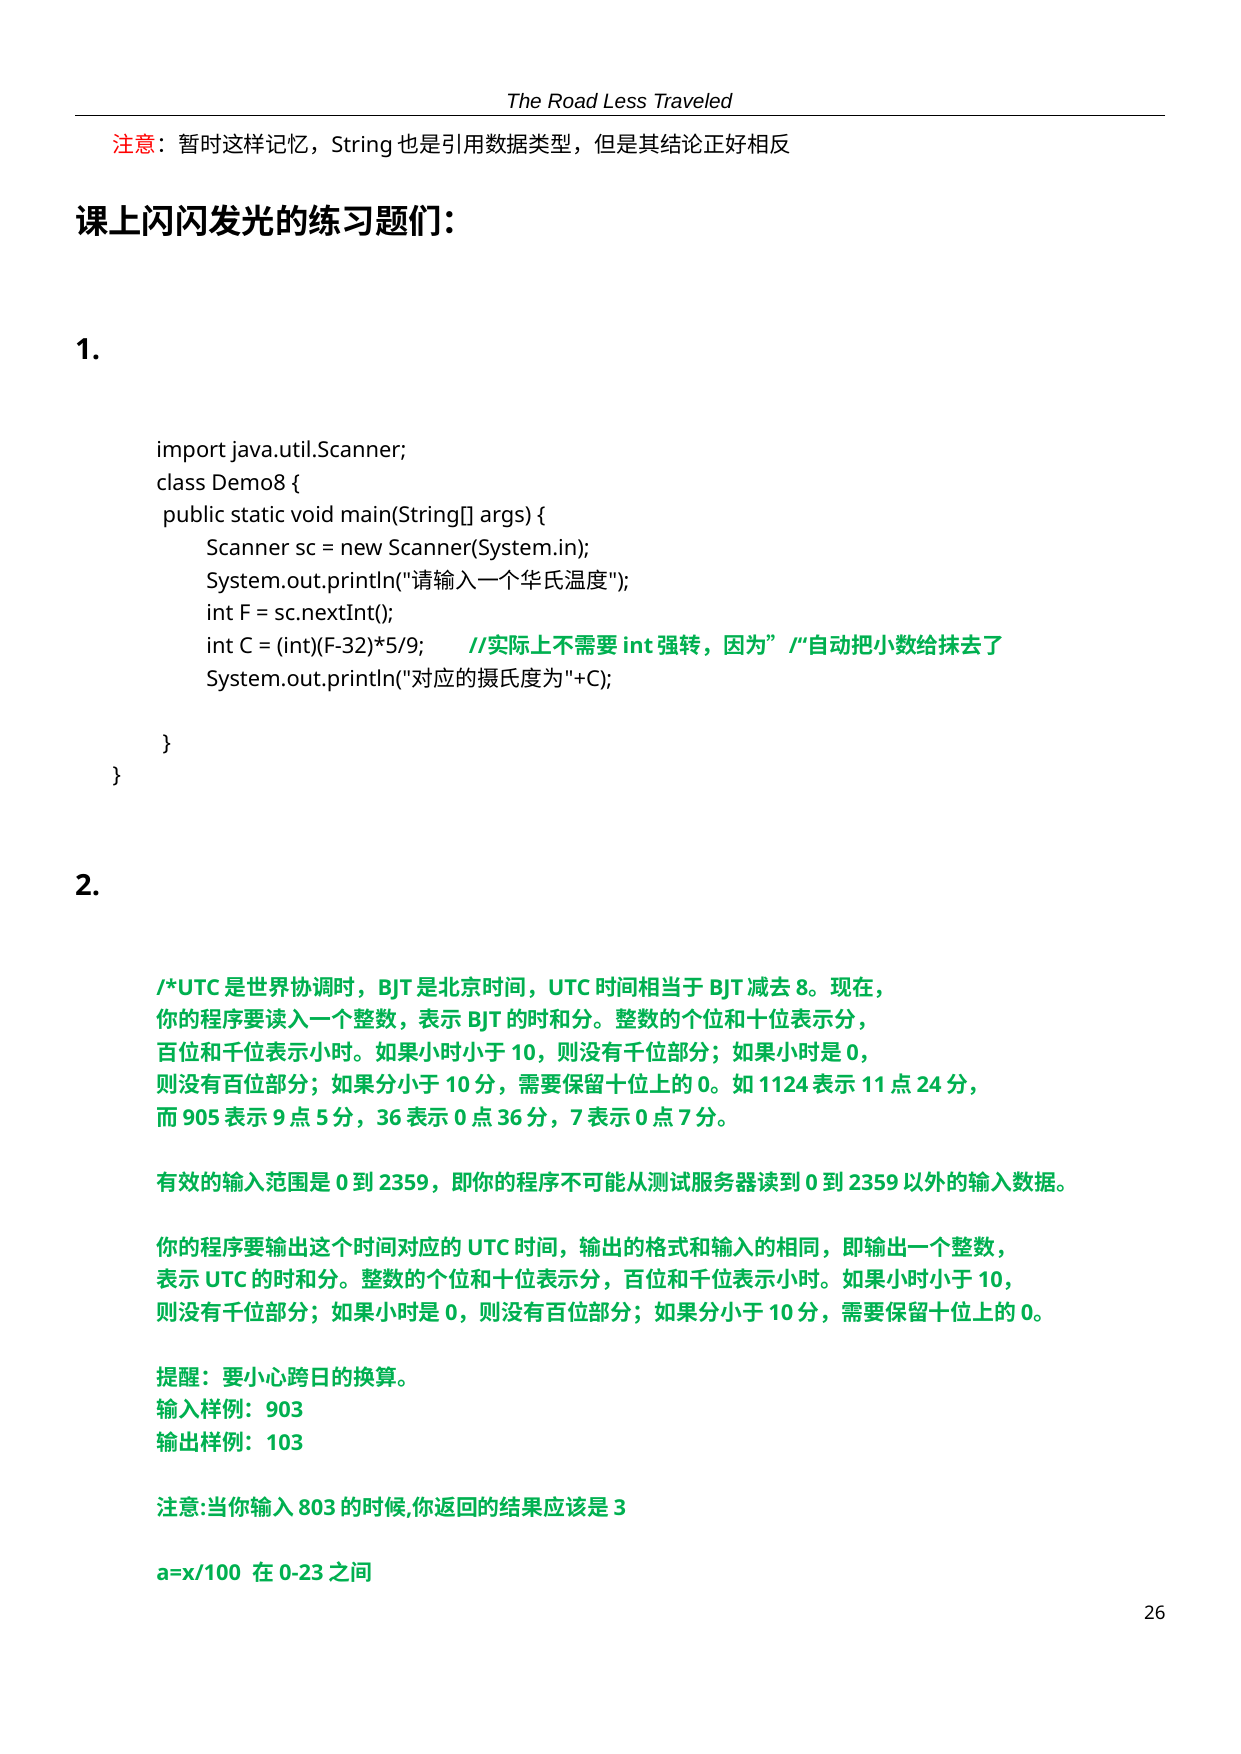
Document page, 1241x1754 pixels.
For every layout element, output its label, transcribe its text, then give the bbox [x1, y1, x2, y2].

list 则没有千位部分；如果小时是0，则没有百位部分；如果分小于10分，需要保留十位上的0。 [112, 1294, 1165, 1327]
list 表示UTC的时和分。整数的个位和十位表示分，百位和千位表示小时。如果小时小于10， [112, 1262, 1165, 1294]
subtitle 2. [75, 852, 1165, 917]
list } [112, 725, 1165, 758]
list System.out.println("对应的摄氏度为"+C); [112, 660, 1165, 693]
subtitle 1. [75, 316, 1165, 381]
list 而905表示9点5分，36表示0点36分，7表示0点7分。 [112, 1099, 1165, 1132]
list int F = sc.nextInt(); [112, 595, 1165, 628]
list 有效的输入范围是0到2359，即你的程序不可能从测试服务器读到0到2359以外的输入数据。 [112, 1164, 1165, 1197]
list 注意:当你输入803的时候,你返回的结果应该是3 [112, 1489, 1165, 1522]
list public static void main(String[] args) { [112, 498, 1165, 530]
list class Demo8 { [112, 465, 1165, 498]
list 注意：暂时这样记忆，String也是引用数据类型，但是其结论正好相反 [112, 127, 1165, 159]
list Scanner sc = new Scanner(System.in); [112, 530, 1165, 563]
list 百位和千位表示小时。如果小时小于10，则没有千位部分；如果小时是0， [112, 1034, 1165, 1067]
list 输出样例：103 [112, 1424, 1165, 1457]
list 提醒：要小心跨日的换算。 [112, 1359, 1165, 1392]
list a=x/100 在0-23之间 [112, 1554, 1165, 1587]
list 你的程序要输出这个时间对应的UTC时间，输出的格式和输入的相同，即输出一个整数， [112, 1229, 1165, 1262]
list } [112, 758, 1165, 790]
list /*UTC是世界协调时，BJT是北京时间，UTC时间相当于BJT减去8。现在， [112, 969, 1165, 1002]
list 则没有百位部分；如果分小于10分，需要保留十位上的0。如1124表示11点24分， [112, 1067, 1165, 1099]
list System.out.println("请输入一个华氏温度"); [112, 563, 1165, 595]
list import java.util.Scanner; [112, 433, 1165, 465]
list 你的程序要读入一个整数，表示BJT的时和分。整数的个位和十位表示分， [112, 1002, 1165, 1034]
subtitle 课上闪闪发光的练习题们： [75, 186, 1165, 251]
list int C = (int)(F-32)*5/9; //实际上不需要int强转，因为”/“自动把小数给抹去了 [112, 628, 1165, 660]
list 输入样例：903 [112, 1392, 1165, 1424]
